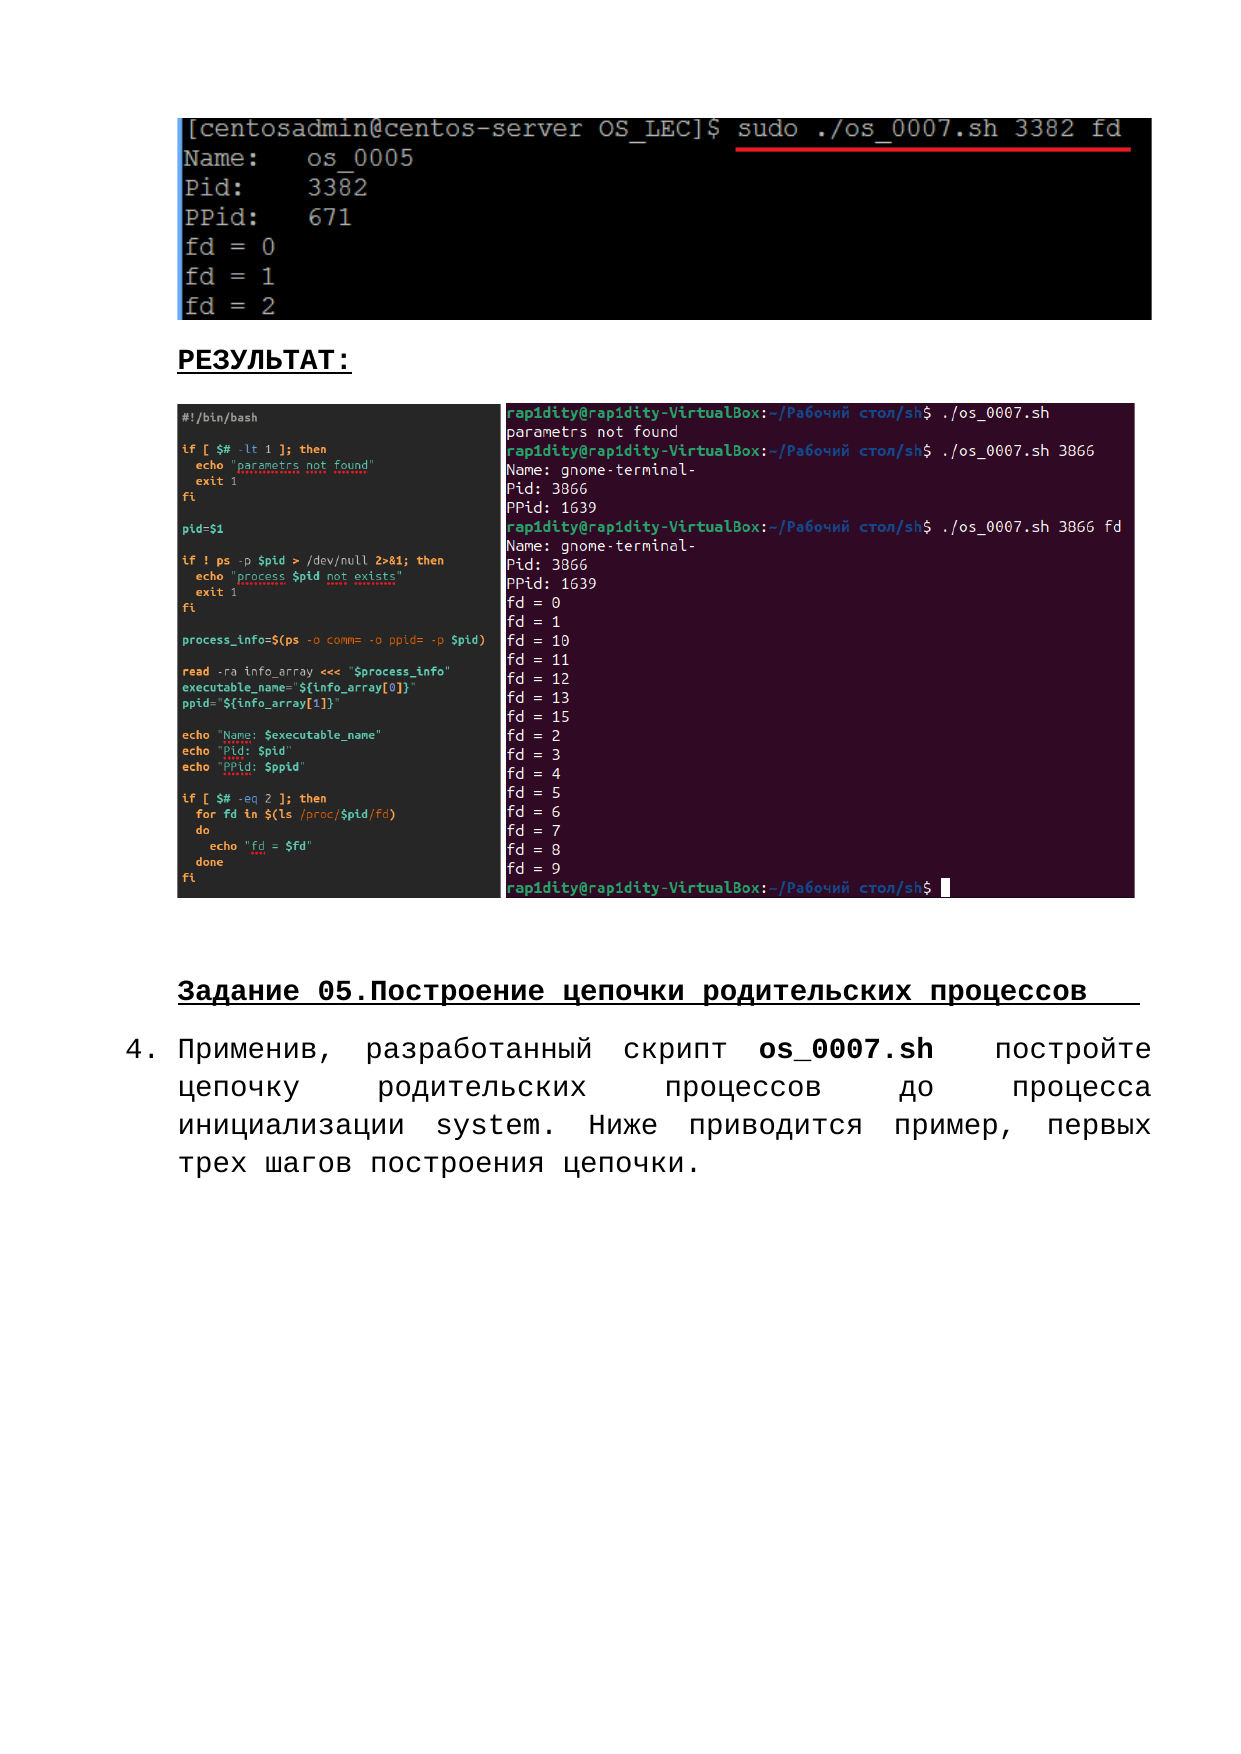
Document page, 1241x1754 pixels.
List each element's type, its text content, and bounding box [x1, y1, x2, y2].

text Задание 05.Построение цепочки родительских процессов [177, 976, 1152, 1009]
picture [177, 404, 501, 898]
list Применив, разработанный скрипт os_0007.sh постройте цепочку родительских процессов до процесса инициализации system. Ниже приводится пример, первых трех шагов построения цепочки. [177, 1034, 1152, 1181]
picture [506, 403, 1135, 898]
text РЕЗУЛЬТАТ: [177, 345, 1152, 378]
